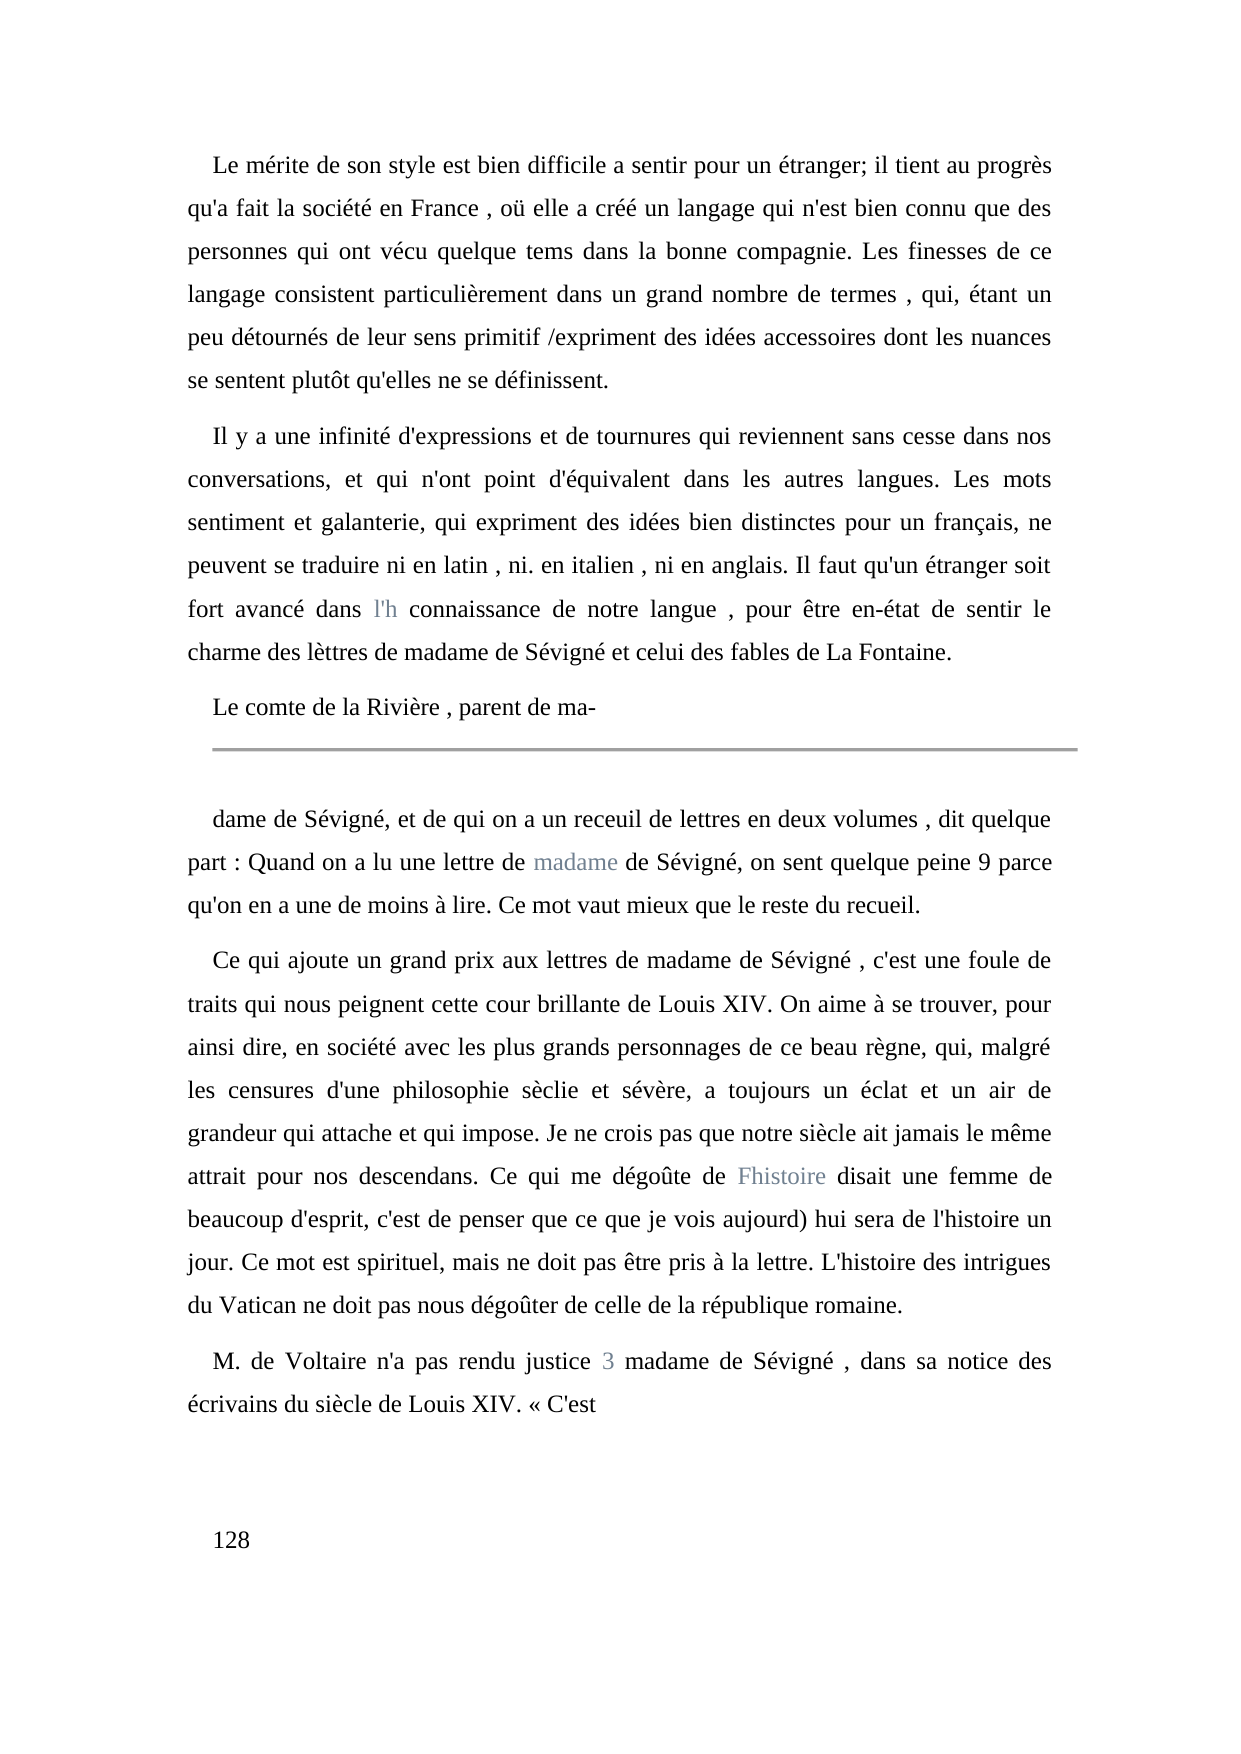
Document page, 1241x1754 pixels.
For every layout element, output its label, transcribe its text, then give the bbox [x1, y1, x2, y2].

text Le mérite de son style est bien difficile a sentir pour un étranger; il tient au progrès qu'a fait la société en France , oü elle a créé un langage qui n'est bien connu que des personnes qui ont vécu quelque tems dans la bonne compagnie. Les finesses de ce langage consistent particulièrement dans un grand nombre de termes , qui, étant un peu détournés de leur sens primitif /expriment des idées accessoires dont les nuances se sentent plutôt qu'elles ne se définissent. [187, 150, 1053, 394]
text Il y a une infinité d'expressions et de tournures qui reviennent sans cesse dans nos conversations, et qui n'ont point d'équivalent dans les autres langues. Les mots sentiment et galanterie, qui expriment des idées bien distinctes pour un français, ne peuvent se traduire ni en latin , ni. en italien , ni en anglais. Il faut qu'un étranger soit fort avancé dans l'h connaissance de notre langue , pour être en-état de sentir le charme des lèttres de madame de Sévigné et celui des fables de La Fontaine. [187, 421, 1053, 666]
text Ce qui ajoute un grand prix aux lettres de madame de Sévigné , c'est une foule de traits qui nous peignent cette cour brillante de Louis XIV. On aime à se trouver, pour ainsi dire, en société avec les plus grands personnages de ce beau règne, qui, malgré les censures d'une philosophie sèclie et sévère, a toujours un éclat et un air de grandeur qui attache et qui impose. Je ne crois pas que notre siècle ait jamais le même attrait pour nos descendans. Ce qui me dégoûte de Fhistoire disait une femme de beaucoup d'esprit, c'est de penser que ce que je vois aujourd) hui sera de l'histoire un jour. Ce mot est spirituel, mais ne doit pas être pris à la lettre. L'histoire des intrigues du Vatican ne doit pas nous dégoûter de celle de la république romaine. [187, 946, 1053, 1319]
text M. de Voltaire n'a pas rendu justice 3 madame de Sévigné , dans sa notice des écrivains du siècle de Louis XIV. « C'est [187, 1346, 1053, 1418]
text dame de Sévigné, et de qui on a un receuil de lettres en deux volumes , dit quelque part : Quand on a lu une lettre de madame de Sévigné, on sent quelque peine 9 parce qu'on en a une de moins à lire. Ce mot vaut mieux que le reste du recueil. [187, 804, 1053, 919]
text Le comte de la Rivière , parent de ma- [187, 692, 1053, 721]
